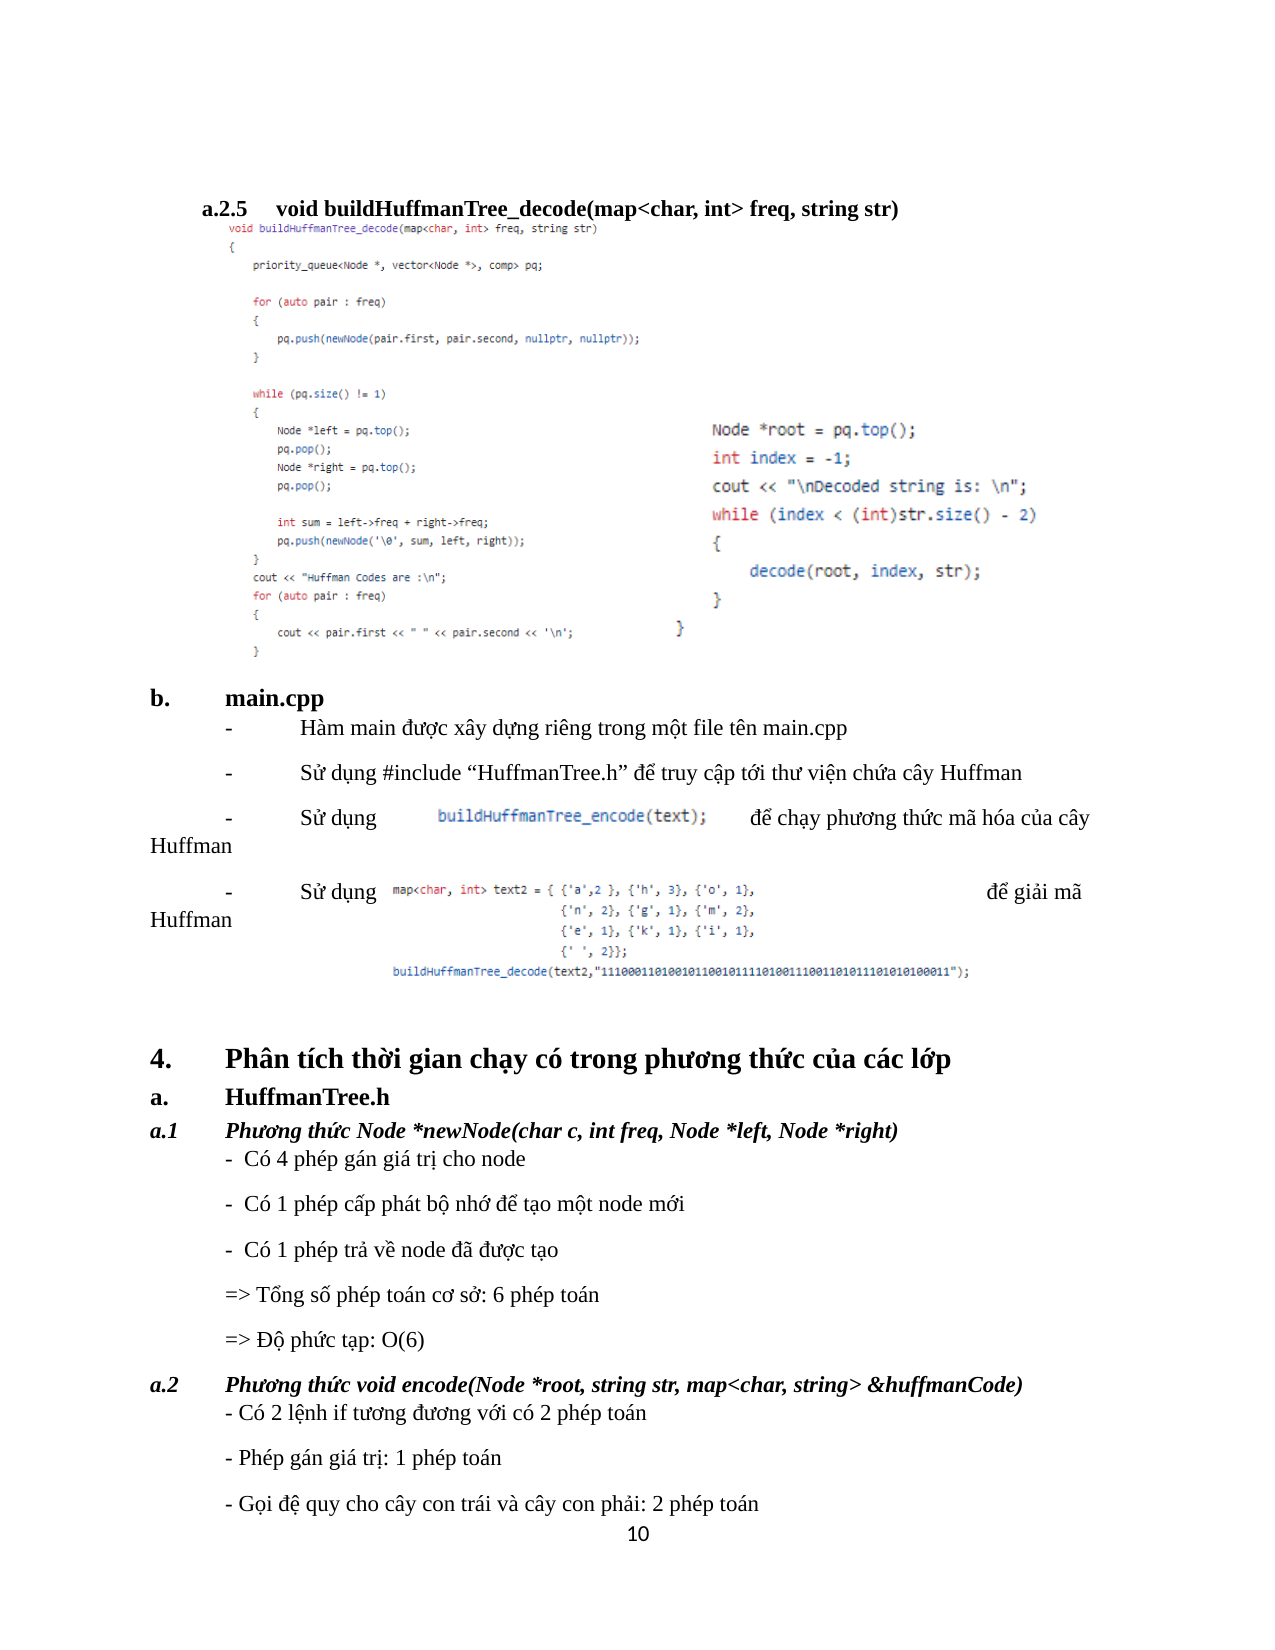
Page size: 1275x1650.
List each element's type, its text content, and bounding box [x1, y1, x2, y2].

text - Sử dụng để giải mã Huffman [150, 878, 1125, 932]
subtitle a.2.5 void buildHuffmanTree_decode(map<char, int> freq, string str) [150, 195, 1125, 221]
subtitle a. HuffmanTree.h [150, 1082, 1125, 1111]
subtitle b. main.cpp [150, 683, 1125, 712]
text - Sử dụng #include “HuffmanTree.h” để truy cập tới thư viện chứa cây Huffman [150, 759, 1125, 785]
text - Có 1 phép cấp phát bộ nhớ để tạo một node mới [150, 1191, 1125, 1217]
text - Hàm main được xây dựng riêng trong một file tên main.cpp [150, 714, 1125, 740]
subtitle a.1 Phương thức Node *newNode(char c, int freq, Node *left, Node *right) [150, 1117, 1125, 1143]
subtitle 4. Phân tích thời gian chạy có trong phương thức của các lớp [150, 1041, 1125, 1075]
text - Có 1 phép trả về node đã được tạo [150, 1236, 1125, 1262]
text - Có 4 phép gán giá trị cho node [150, 1145, 1125, 1172]
text => Tổng số phép toán cơ sở: 6 phép toán [150, 1281, 1125, 1307]
picture [381, 932, 985, 986]
text - Phép gán giá trị: 1 phép toán [150, 1444, 1125, 1471]
subtitle a.2 Phương thức void encode(Node *root, string str, map<char, string> &huffmanCode) [150, 1371, 1125, 1397]
picture [225, 223, 652, 665]
picture [657, 420, 1084, 665]
text - Có 2 lệnh if tương đương với có 2 phép toán [150, 1399, 1125, 1426]
text - Gọi đệ quy cho cây con trái và cây con phải: 2 phép toán [150, 1489, 1125, 1516]
text - Sử dụng để chạy phương thức mã hóa của cây Huffman [150, 804, 1125, 859]
text => Độ phức tạp: O(6) [150, 1326, 1125, 1352]
